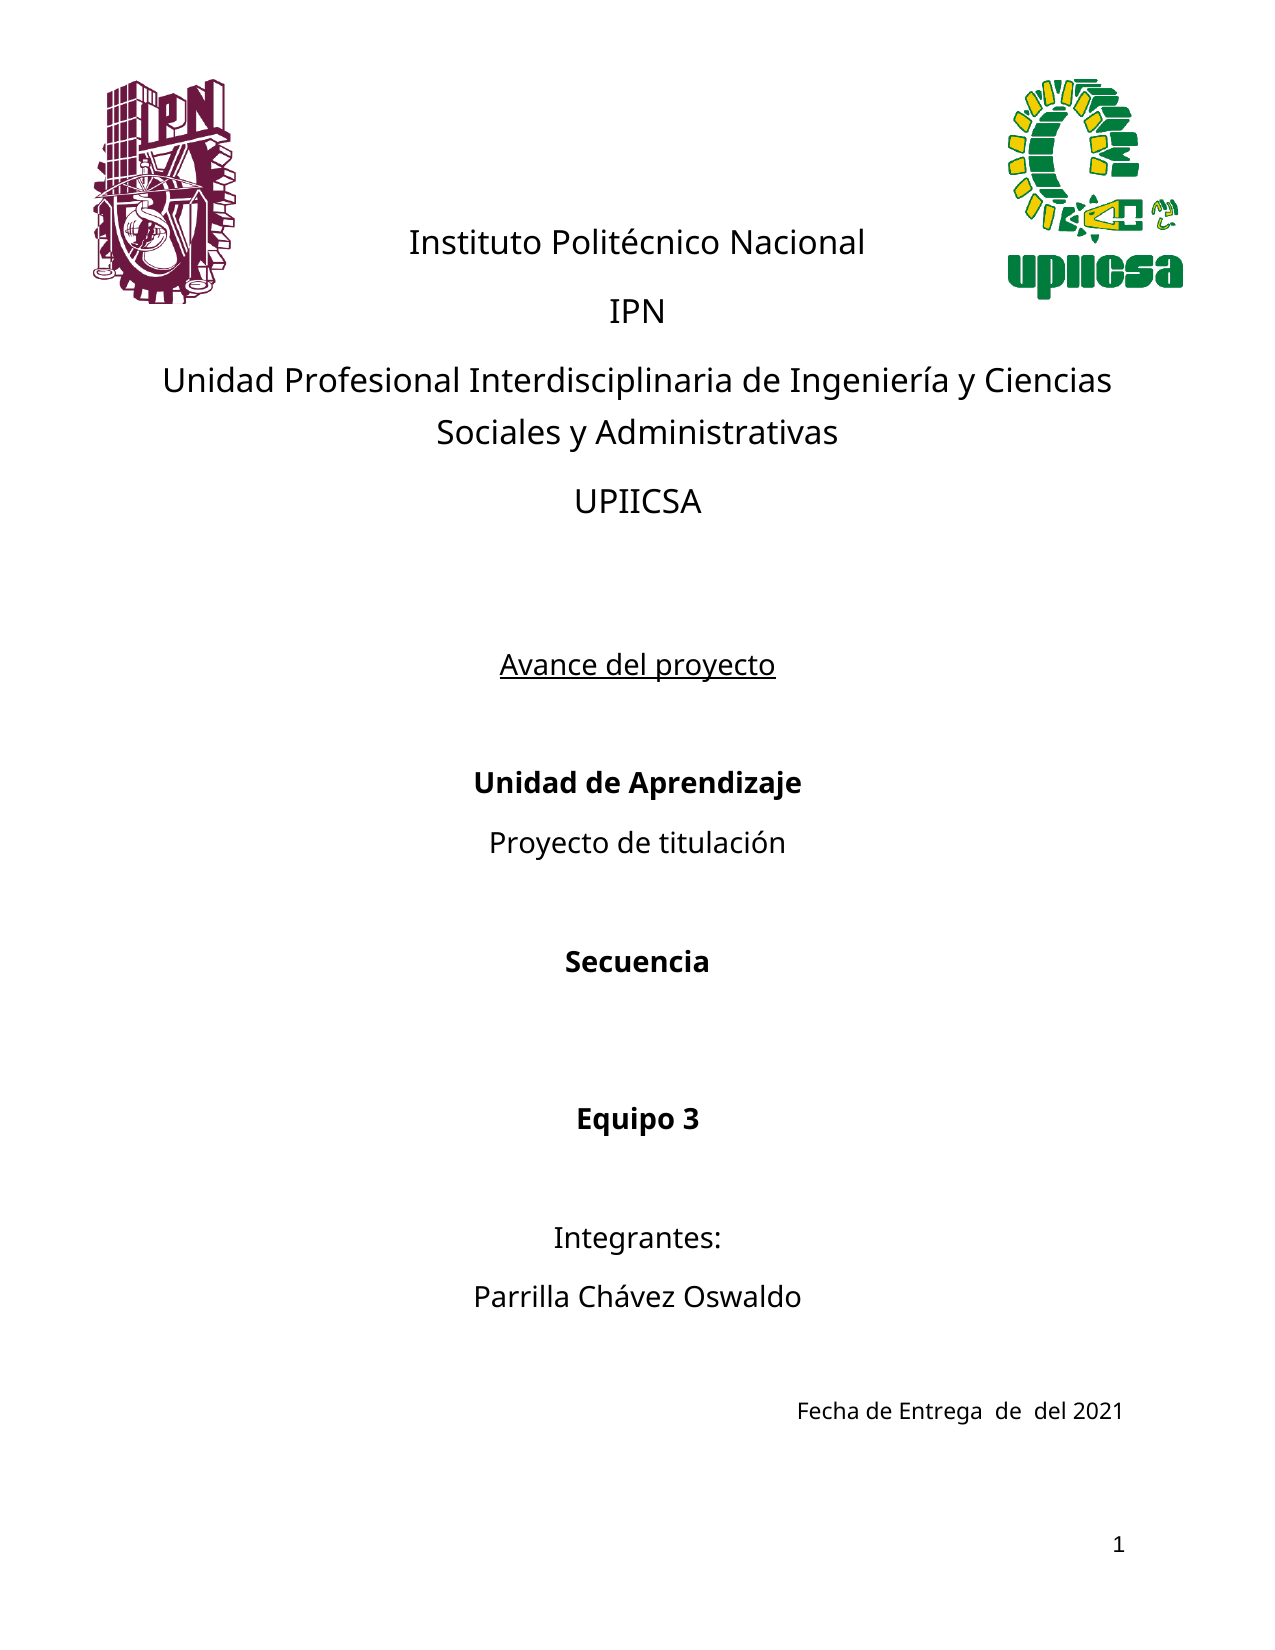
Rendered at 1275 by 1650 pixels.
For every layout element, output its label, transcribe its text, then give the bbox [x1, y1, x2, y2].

text UPIICSA [150, 478, 1125, 523]
text Equipo 3 [150, 1098, 1125, 1138]
text Unidad de Aprendizaje [150, 763, 1125, 802]
text Parrilla Chávez Oswaldo [150, 1276, 1125, 1316]
text IPN [150, 288, 1125, 333]
text Unidad Profesional Interdisciplinaria de Ingeniería y Ciencias Sociales y Administrativas [150, 357, 1125, 454]
text Integrantes: [150, 1217, 1125, 1257]
picture [78, 71, 254, 304]
text Fecha de Entrega de del 2021 [150, 1395, 1125, 1427]
picture [998, 75, 1188, 302]
text Avance del proyecto [150, 644, 1125, 683]
text Instituto Politécnico Nacional [254, 219, 998, 264]
text Proyecto de titulación [150, 822, 1125, 862]
text Secuencia [150, 941, 1125, 981]
